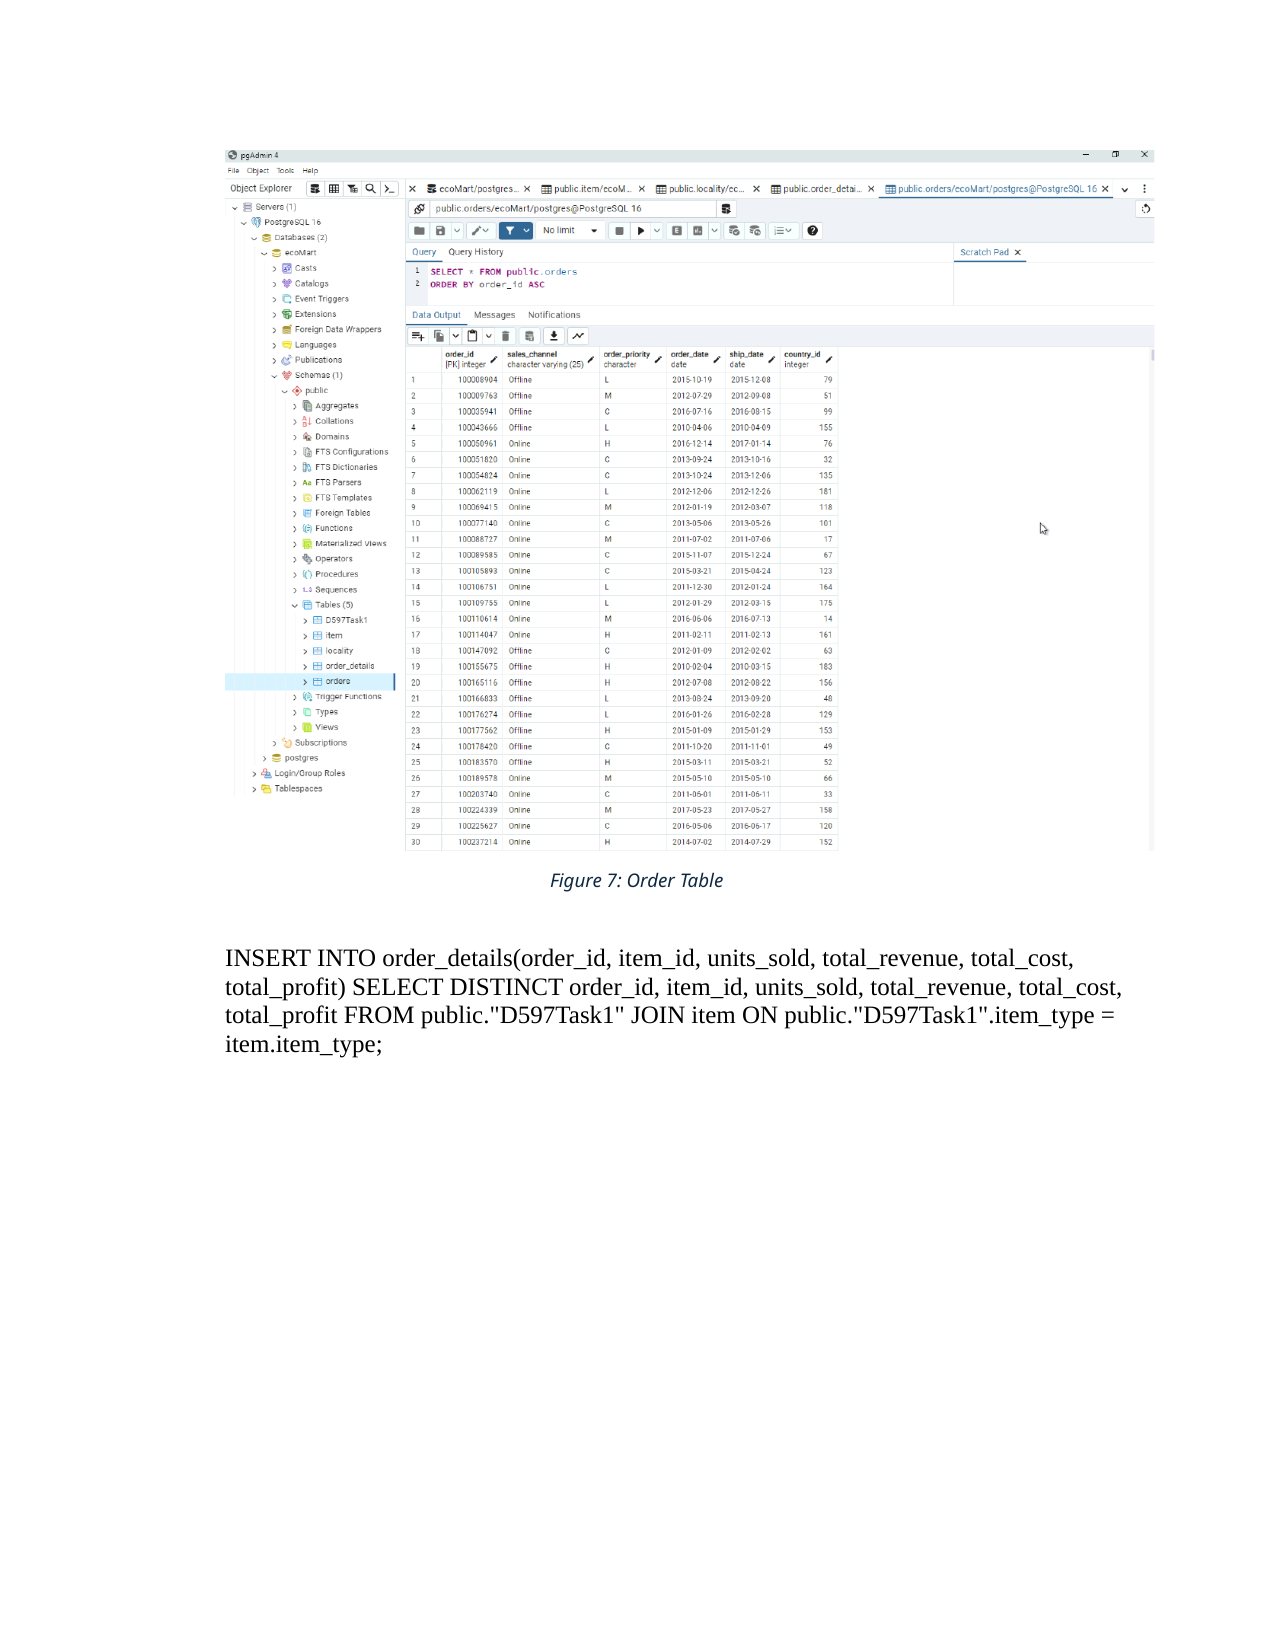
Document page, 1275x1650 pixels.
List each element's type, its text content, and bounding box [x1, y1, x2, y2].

list INSERT INTO order_details(order_id, item_id, units_sold, total_revenue, total_cost, total_profit) SELECT DISTINCT order_id, item_id, units_sold, total_revenue, total_cost, total_profit FROM public."D597Task1" JOIN item ON public."D597Task1".item_type = item.item_type; [225, 943, 1125, 1058]
picture [225, 150, 1155, 851]
text Figure 7: Order Table [150, 868, 1125, 893]
